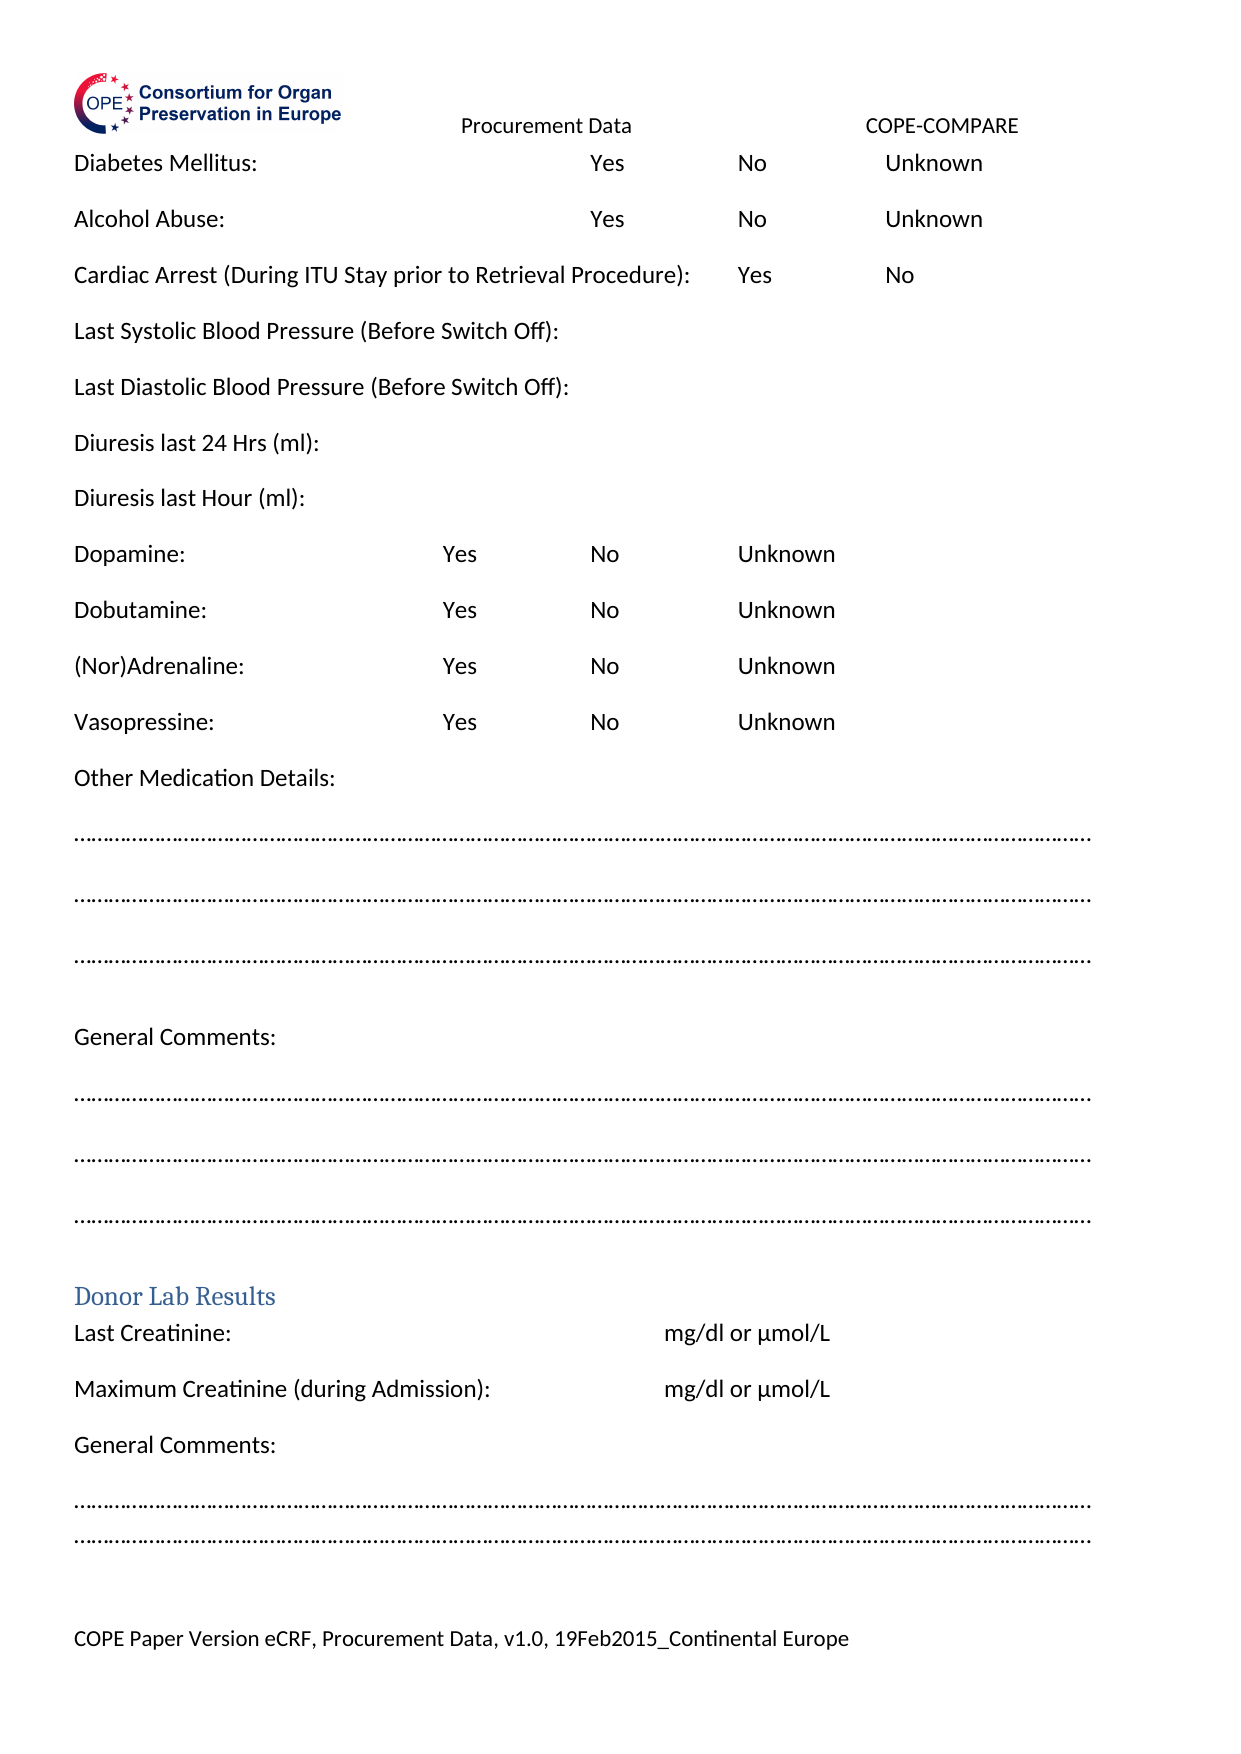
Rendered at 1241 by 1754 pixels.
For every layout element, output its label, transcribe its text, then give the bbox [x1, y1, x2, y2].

picture [73, 73, 344, 134]
text Maximum Creatinine (during Admission): mg/dl or µmol/L [74, 1373, 1093, 1403]
text General Comments: [74, 1429, 1093, 1459]
text Diuresis last 24 Hrs (ml): [74, 427, 1093, 457]
subtitle Donor Lab Results [74, 1281, 1093, 1312]
text General Comments: [74, 1022, 1093, 1052]
text Last Diastolic Blood Pressure (Before Switch Off): [74, 371, 1093, 401]
list ……………………………………………………………………………………………………………………………………………………………………………………………………………………………………………………………………………………………………………………………………………………………………………………………………………………………………………………………………………………… [74, 818, 1093, 970]
text Last Creatinine: mg/dl or µmol/L [74, 1317, 1093, 1348]
list ……………………………………………………………………………………………………………………………………………………………………………………………………………………………………………………………………………………………………………………………………………………………………………………………………………………………………………………………………………………… [74, 1077, 1093, 1230]
text Cardiac Arrest (During ITU Stay prior to Retrieval Procedure): Yes No [74, 259, 1093, 290]
text Other Medication Details: [74, 762, 1093, 792]
text ………………………………………………………………………………………………………………………………………………………………………………………………………………………………………………………………………………………………………………………… [74, 1484, 1093, 1550]
text Dobutamine: Yes No Unknown [74, 594, 1093, 625]
text Diuresis last Hour (ml): [74, 483, 1093, 513]
text Vasopressine: Yes No Unknown [74, 706, 1093, 736]
text (Nor)Adrenaline: Yes No Unknown [74, 650, 1093, 681]
text Dopamine: Yes No Unknown [74, 538, 1093, 569]
text Alcohol Abuse: Yes No Unknown [74, 203, 1093, 234]
text Diabetes Mellitus: Yes No Unknown [74, 148, 1093, 178]
text Last Systolic Blood Pressure (Before Switch Off): [74, 315, 1093, 346]
